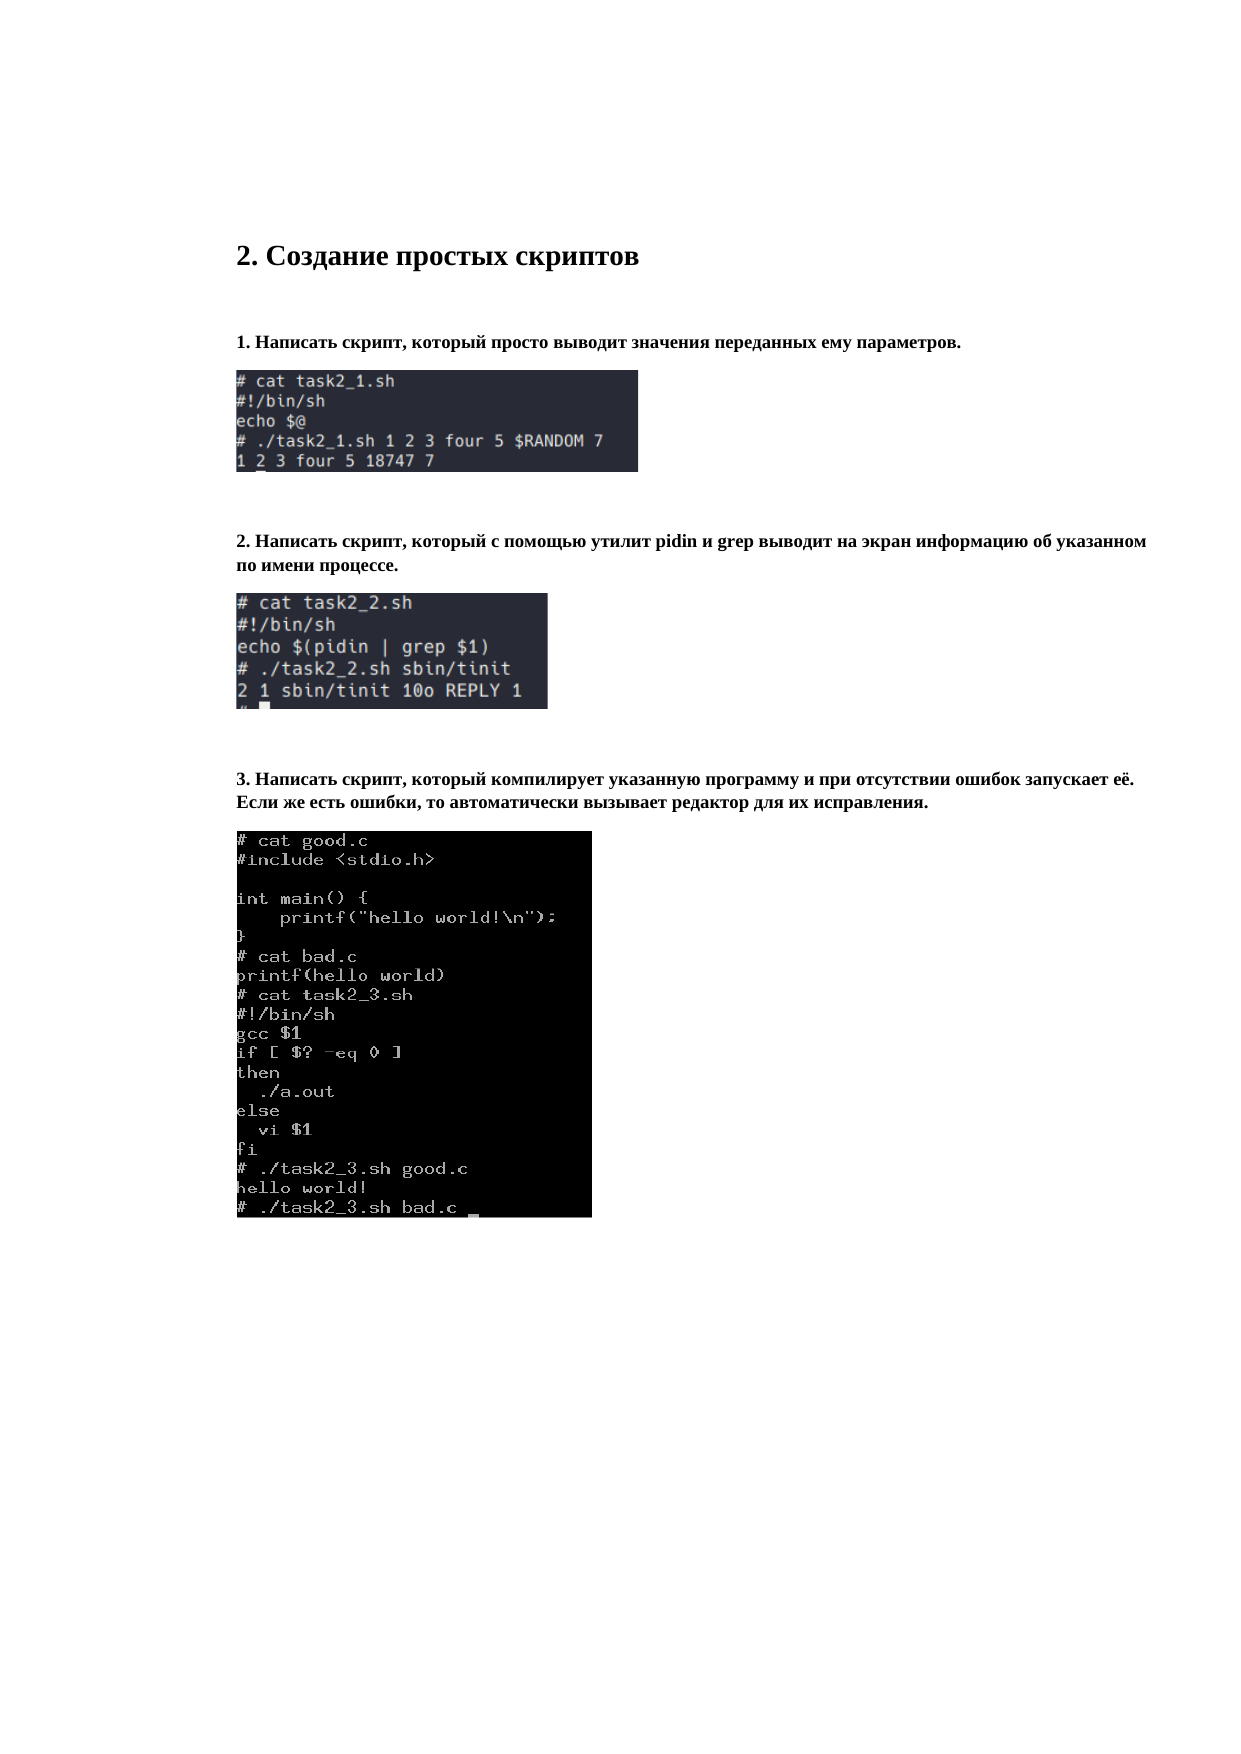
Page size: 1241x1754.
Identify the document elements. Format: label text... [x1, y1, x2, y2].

text 2. Создание простых скриптов [236, 238, 1152, 271]
picture [236, 593, 548, 709]
text 3. Написать скрипт, который компилирует указанную программу и при отсутствии ошибок запускает её. Если же есть ошибки, то автоматически вызывает редактор для их исправления. [236, 768, 1152, 813]
text 2. Написать скрипт, который с помощью утилит pidin и grep выводит на экран информацию об указанном по имени процессе. [236, 530, 1152, 575]
picture [236, 370, 639, 472]
text 1. Написать скрипт, который просто выводит значения переданных ему параметров. [236, 331, 1152, 352]
picture [236, 831, 592, 1218]
